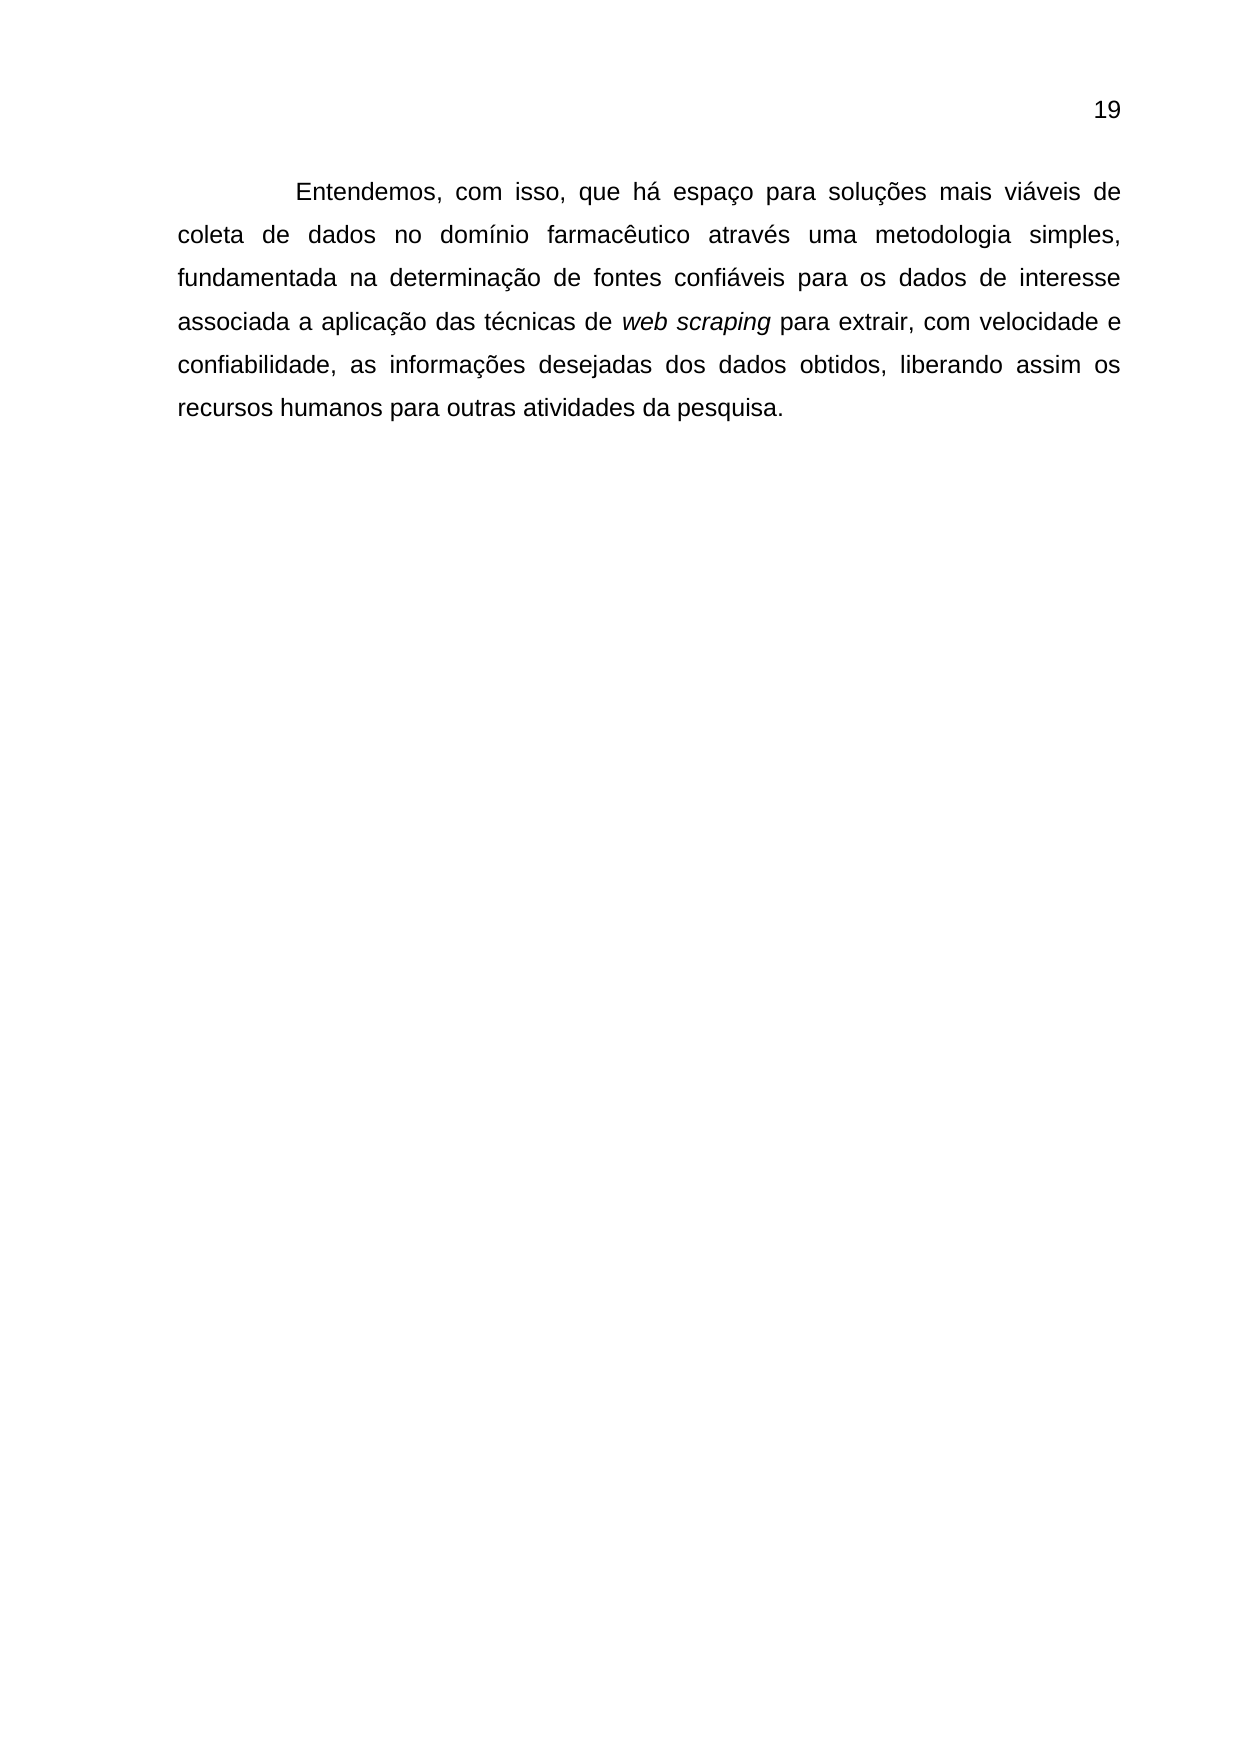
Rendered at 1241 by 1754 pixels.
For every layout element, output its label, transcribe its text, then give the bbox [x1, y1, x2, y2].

text Entendemos, com isso, que há espaço para soluções mais viáveis de coleta de dados no domínio farmacêutico através uma metodologia simples, fundamentada na determinação de fontes confiáveis para os dados de interesse associada a aplicação das técnicas de web scraping para extrair, com velocidade e confiabilidade, as informações desejadas dos dados obtidos, liberando assim os recursos humanos para outras atividades da pesquisa. [177, 177, 1122, 422]
